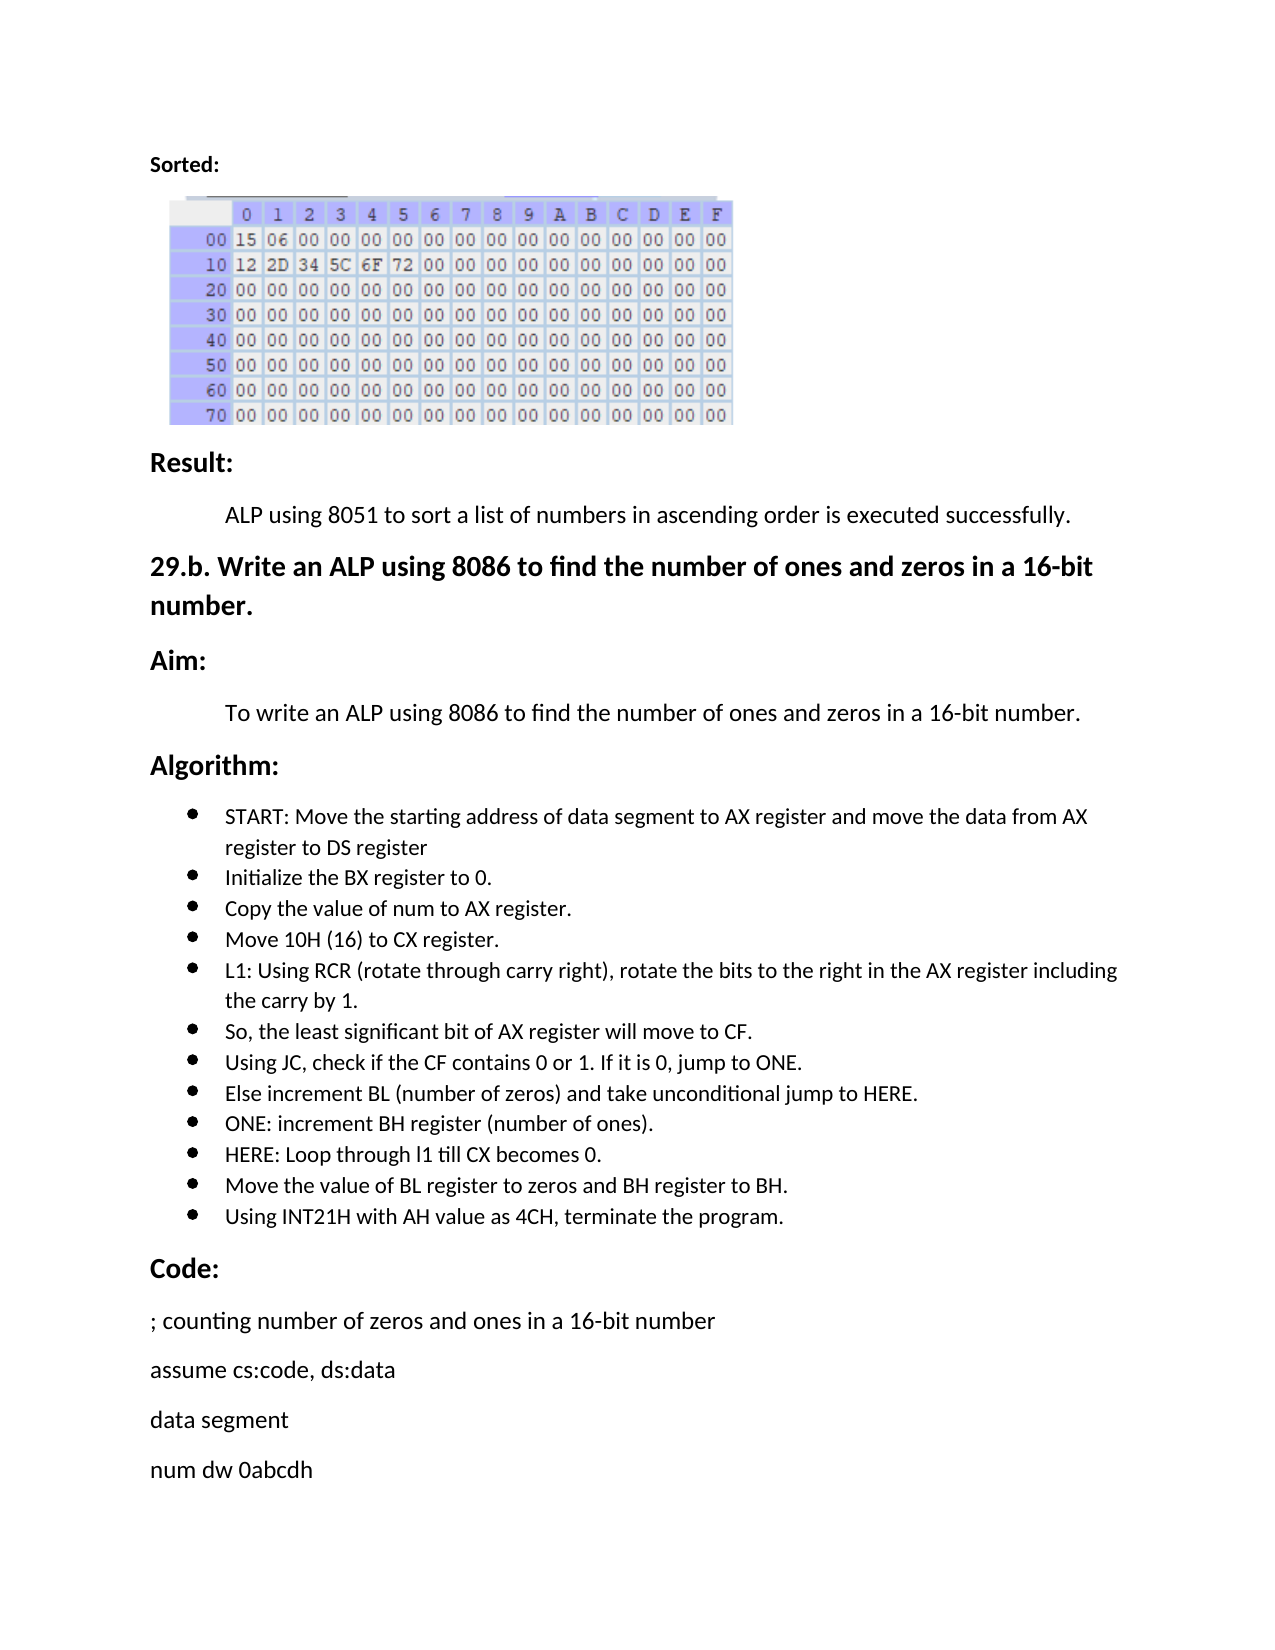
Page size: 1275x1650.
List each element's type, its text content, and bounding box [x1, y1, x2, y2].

list Move 10H (16) to CX register. [187, 925, 1125, 953]
list L1: Using RCR (rotate through carry right), rotate the bits to the right in the AX register including the carry by 1. [187, 956, 1125, 1014]
text num dw 0abcdh [150, 1454, 1125, 1484]
list HERE: Loop through l1 till CX becomes 0. [187, 1141, 1125, 1169]
list ONE: increment BH register (number of ones). [187, 1109, 1125, 1138]
text ; counting number of zeros and ones in a 16-bit number [150, 1305, 1125, 1336]
list Move the value of BL register to zeros and BH register to BH. [187, 1171, 1125, 1200]
list Copy the value of num to AX register. [187, 894, 1125, 922]
list Initialize the BX register to 0. [187, 863, 1125, 892]
text data segment [150, 1404, 1125, 1435]
text Sorted: [150, 150, 1125, 178]
list Else increment BL (number of zeros) and take unconditional jump to HERE. [187, 1079, 1125, 1107]
text Code: [150, 1250, 1125, 1286]
list Using INT21H with AH value as 4CH, terminate the program. [187, 1202, 1125, 1231]
list START: Move the starting address of data segment to AX register and move the data from AX register to DS register [187, 802, 1125, 861]
text 29.b. Write an ALP using 8086 to find the number of ones and zeros in a 16-bit number. [150, 548, 1125, 623]
text Aim: [150, 642, 1125, 678]
text ALP using 8051 to sort a list of numbers in ascending order is executed successfully. [150, 499, 1125, 529]
list Using JC, check if the CF contains 0 or 1. If it is 0, jump to ONE. [187, 1048, 1125, 1076]
text To write an ALP using 8086 to find the number of ones and zeros in a 16-bit number. [150, 697, 1125, 728]
list So, the least significant bit of AX register will move to CF. [187, 1017, 1125, 1045]
text assume cs:code, ds:data [150, 1355, 1125, 1385]
text Algorithm: [150, 747, 1125, 782]
text Result: [150, 444, 1125, 479]
